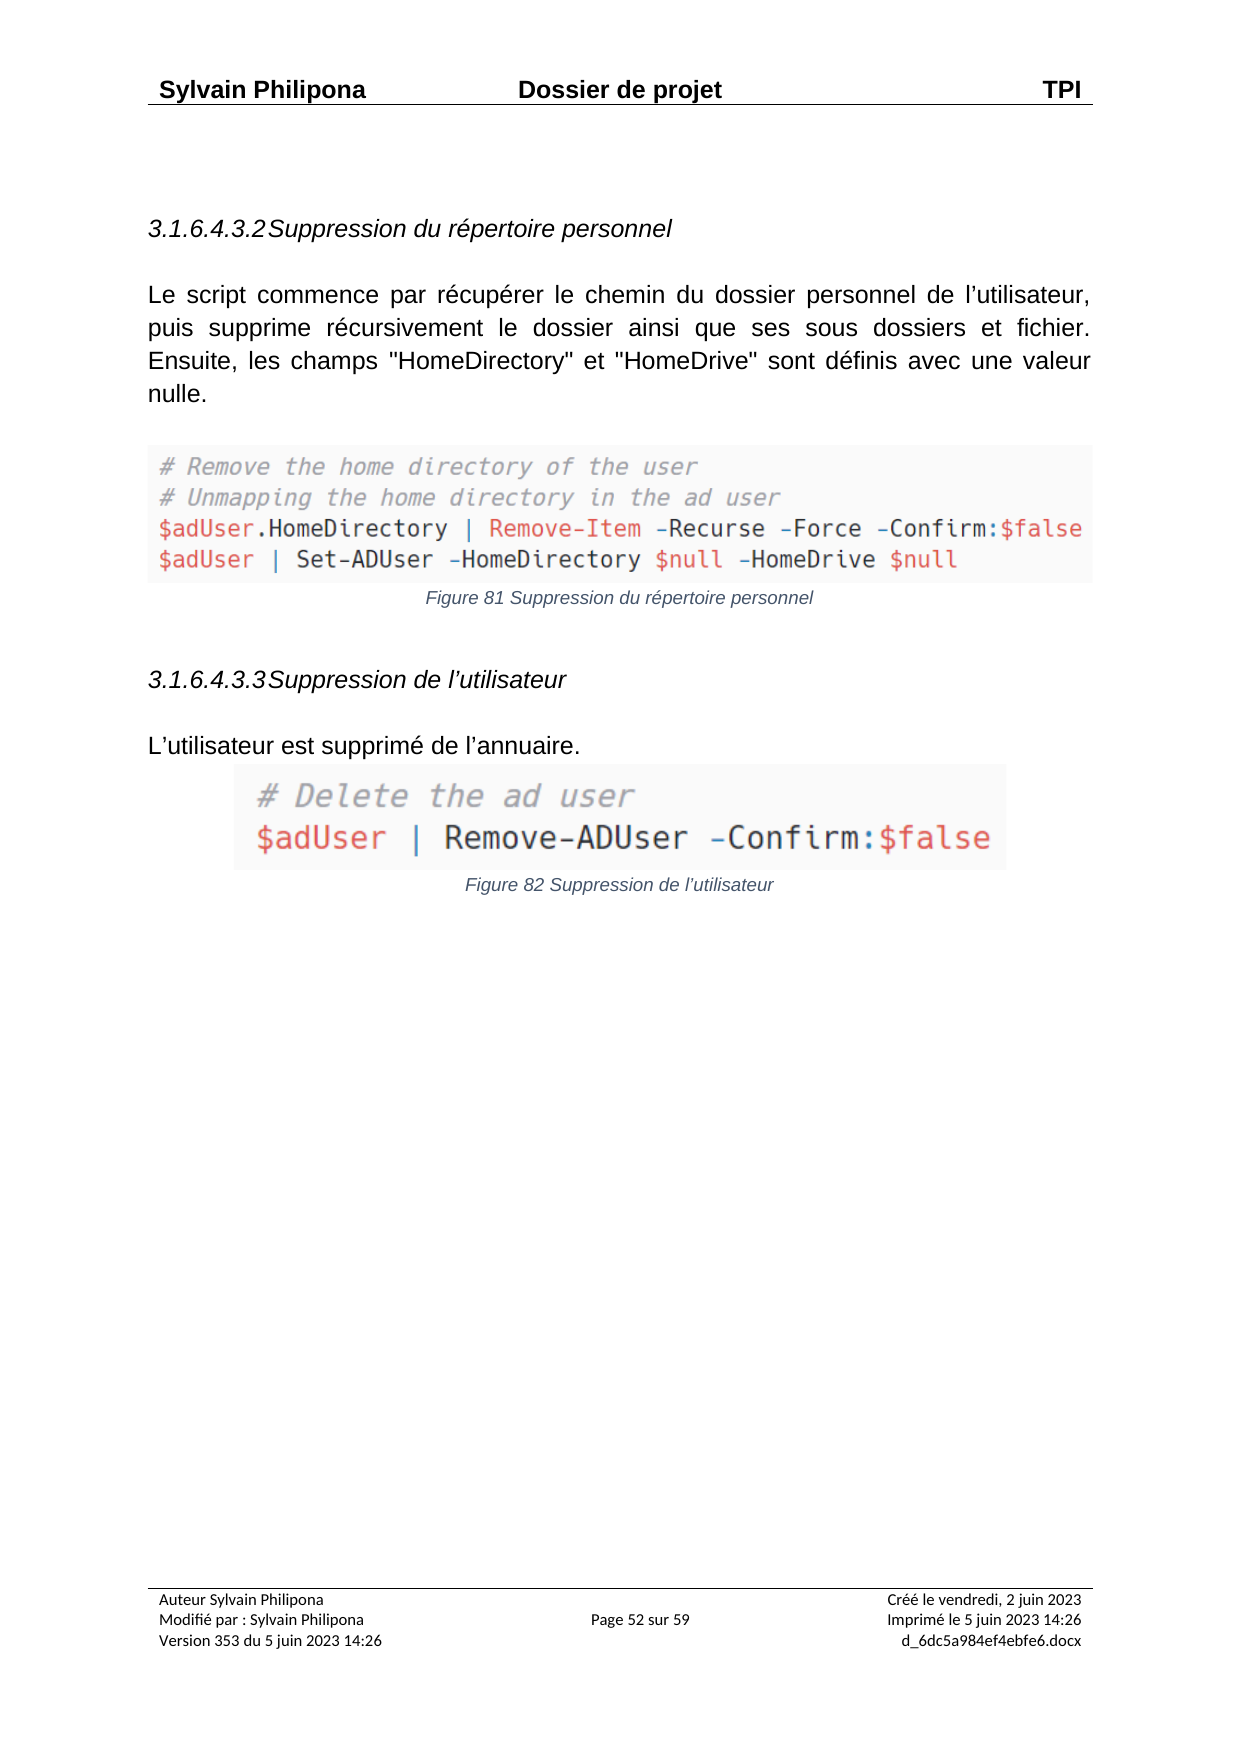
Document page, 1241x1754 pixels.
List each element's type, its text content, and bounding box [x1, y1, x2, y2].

subtitle Suppression de l’utilisateur [148, 665, 1092, 694]
subtitle Suppression du répertoire personnel [148, 214, 1092, 242]
text Le script commence par récupérer le chemin du dossier personnel de l’utilisateur, puis supprime récursivement le dossier ainsi que ses sous dossiers et fichier. Ensuite, les champs "HomeDirectory" et "HomeDrive" sont définis avec une valeur nulle. [148, 280, 1092, 408]
picture [233, 764, 1007, 870]
picture [147, 445, 1093, 583]
text Figure 81 Suppression du répertoire personnel [148, 586, 1092, 608]
text Figure 82 Suppression de l’utilisateur [148, 874, 1092, 896]
text L’utilisateur est supprimé de l’annuaire. [148, 731, 1092, 760]
